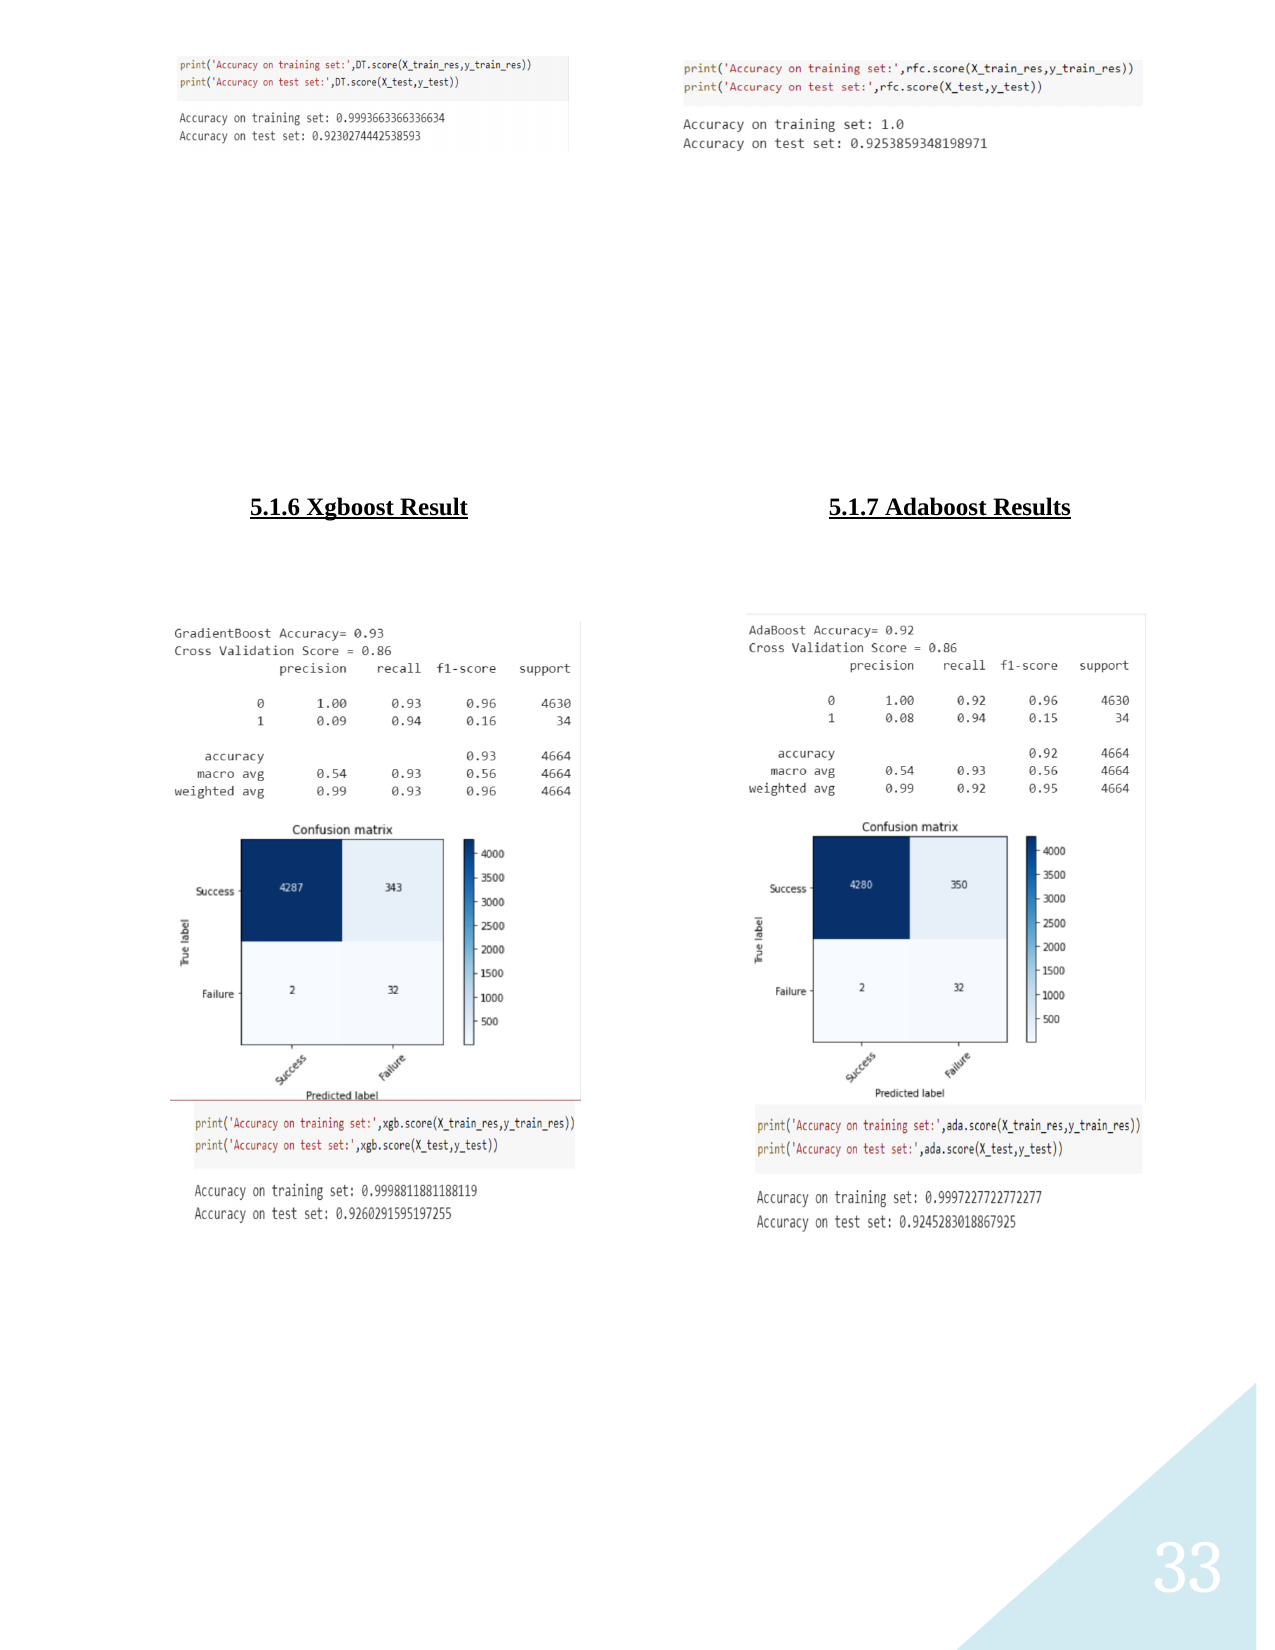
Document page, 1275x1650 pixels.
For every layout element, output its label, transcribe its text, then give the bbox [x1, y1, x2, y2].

text 5.1.6 Xgboost Result 5.1.7 Adaboost Results [125, 492, 1275, 521]
picture [683, 60, 1144, 151]
picture [750, 1102, 1148, 1232]
picture [168, 621, 582, 1232]
picture [738, 609, 1149, 1101]
picture [177, 56, 569, 151]
